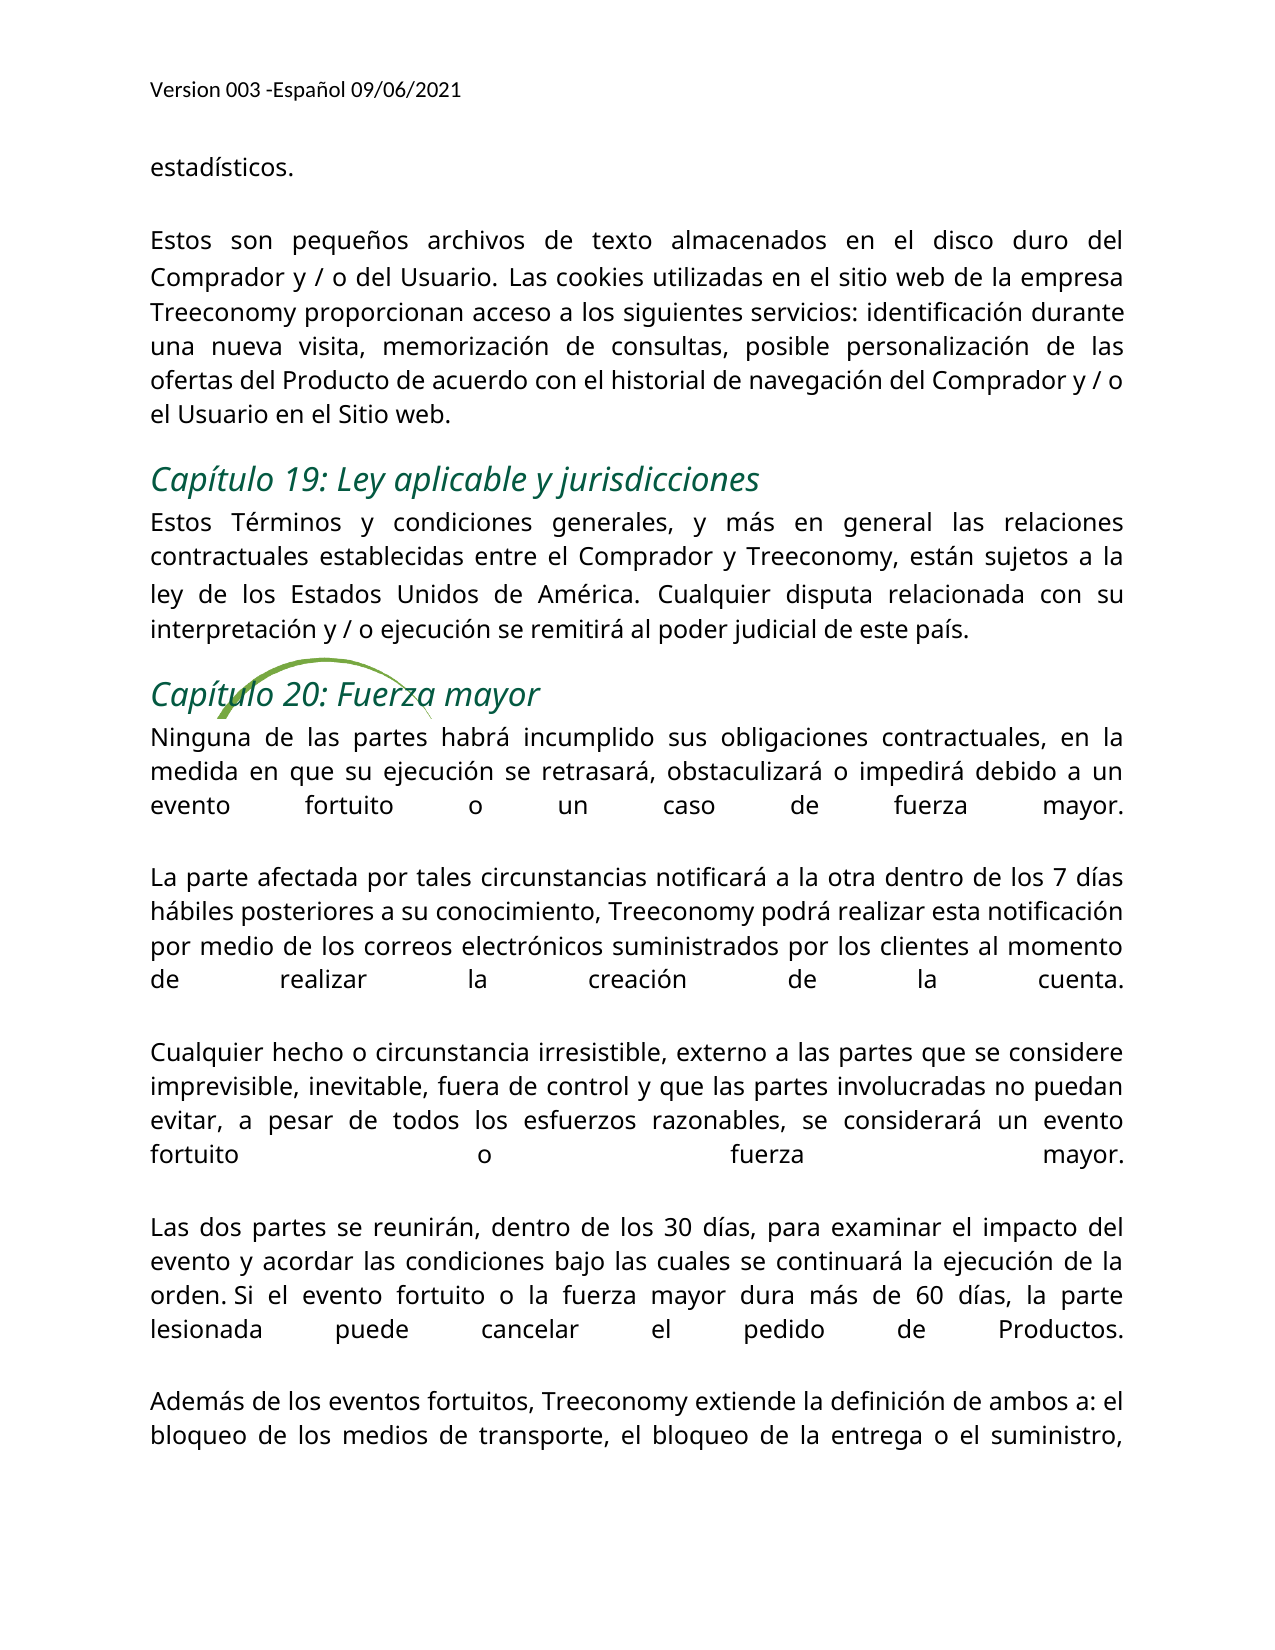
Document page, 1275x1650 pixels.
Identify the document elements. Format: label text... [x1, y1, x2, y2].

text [150, 150, 1125, 431]
subtitle Capítulo 20: Fuerza mayor [150, 671, 1125, 716]
picture [150, 646, 1125, 671]
subtitle Capítulo 19: Ley aplicable y jurisdicciones [150, 456, 1125, 501]
text Estos Términos y condiciones generales, y más en general las relaciones contractuales establecidas entre el Comprador y Treeconomy, están sujetos a la ley de los Estados Unidos de América. Cualquier disputa relacionada con su interpretación y / o ejecución se remitirá al poder judicial de este país. [150, 505, 1125, 646]
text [150, 719, 1125, 1452]
